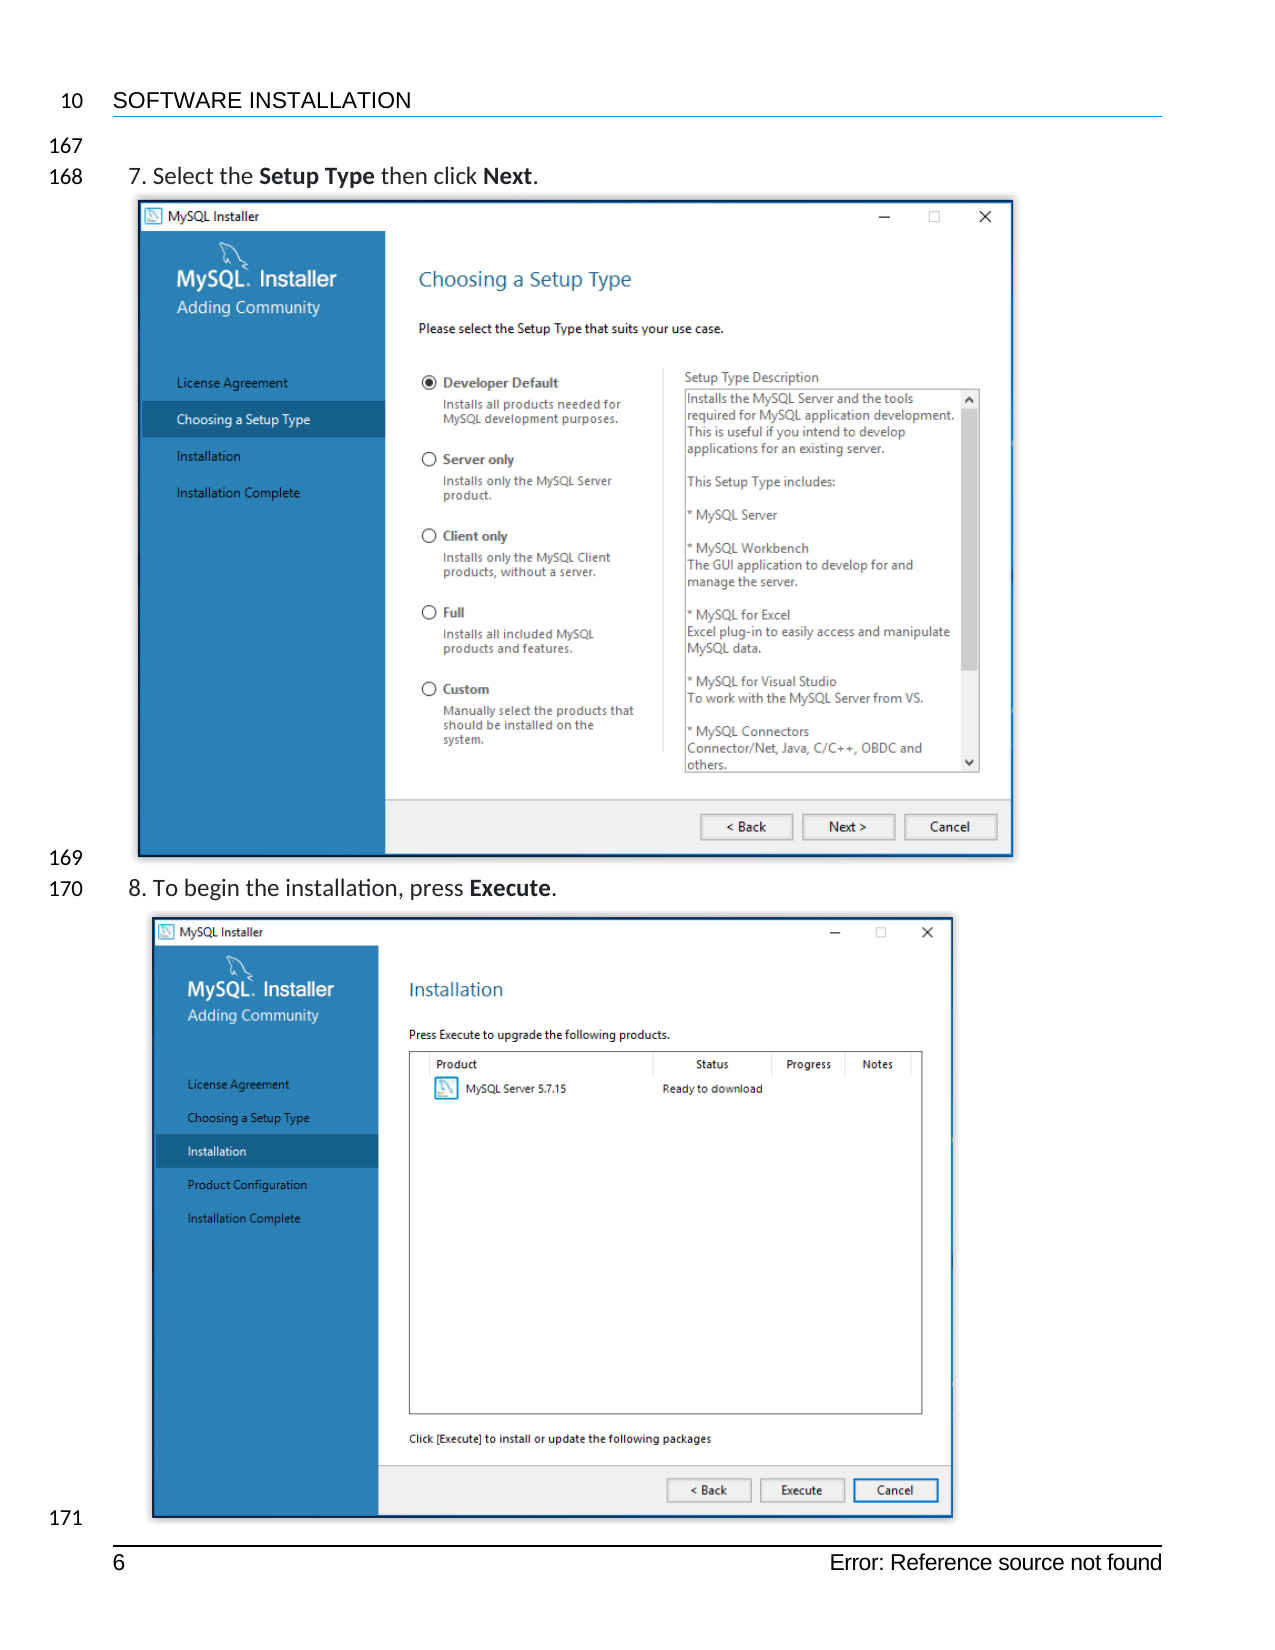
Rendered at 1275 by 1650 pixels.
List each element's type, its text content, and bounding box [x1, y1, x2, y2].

picture [143, 908, 961, 1526]
text 8. To begin the installation, press Execute. [128, 872, 1162, 902]
picture [128, 190, 1022, 866]
